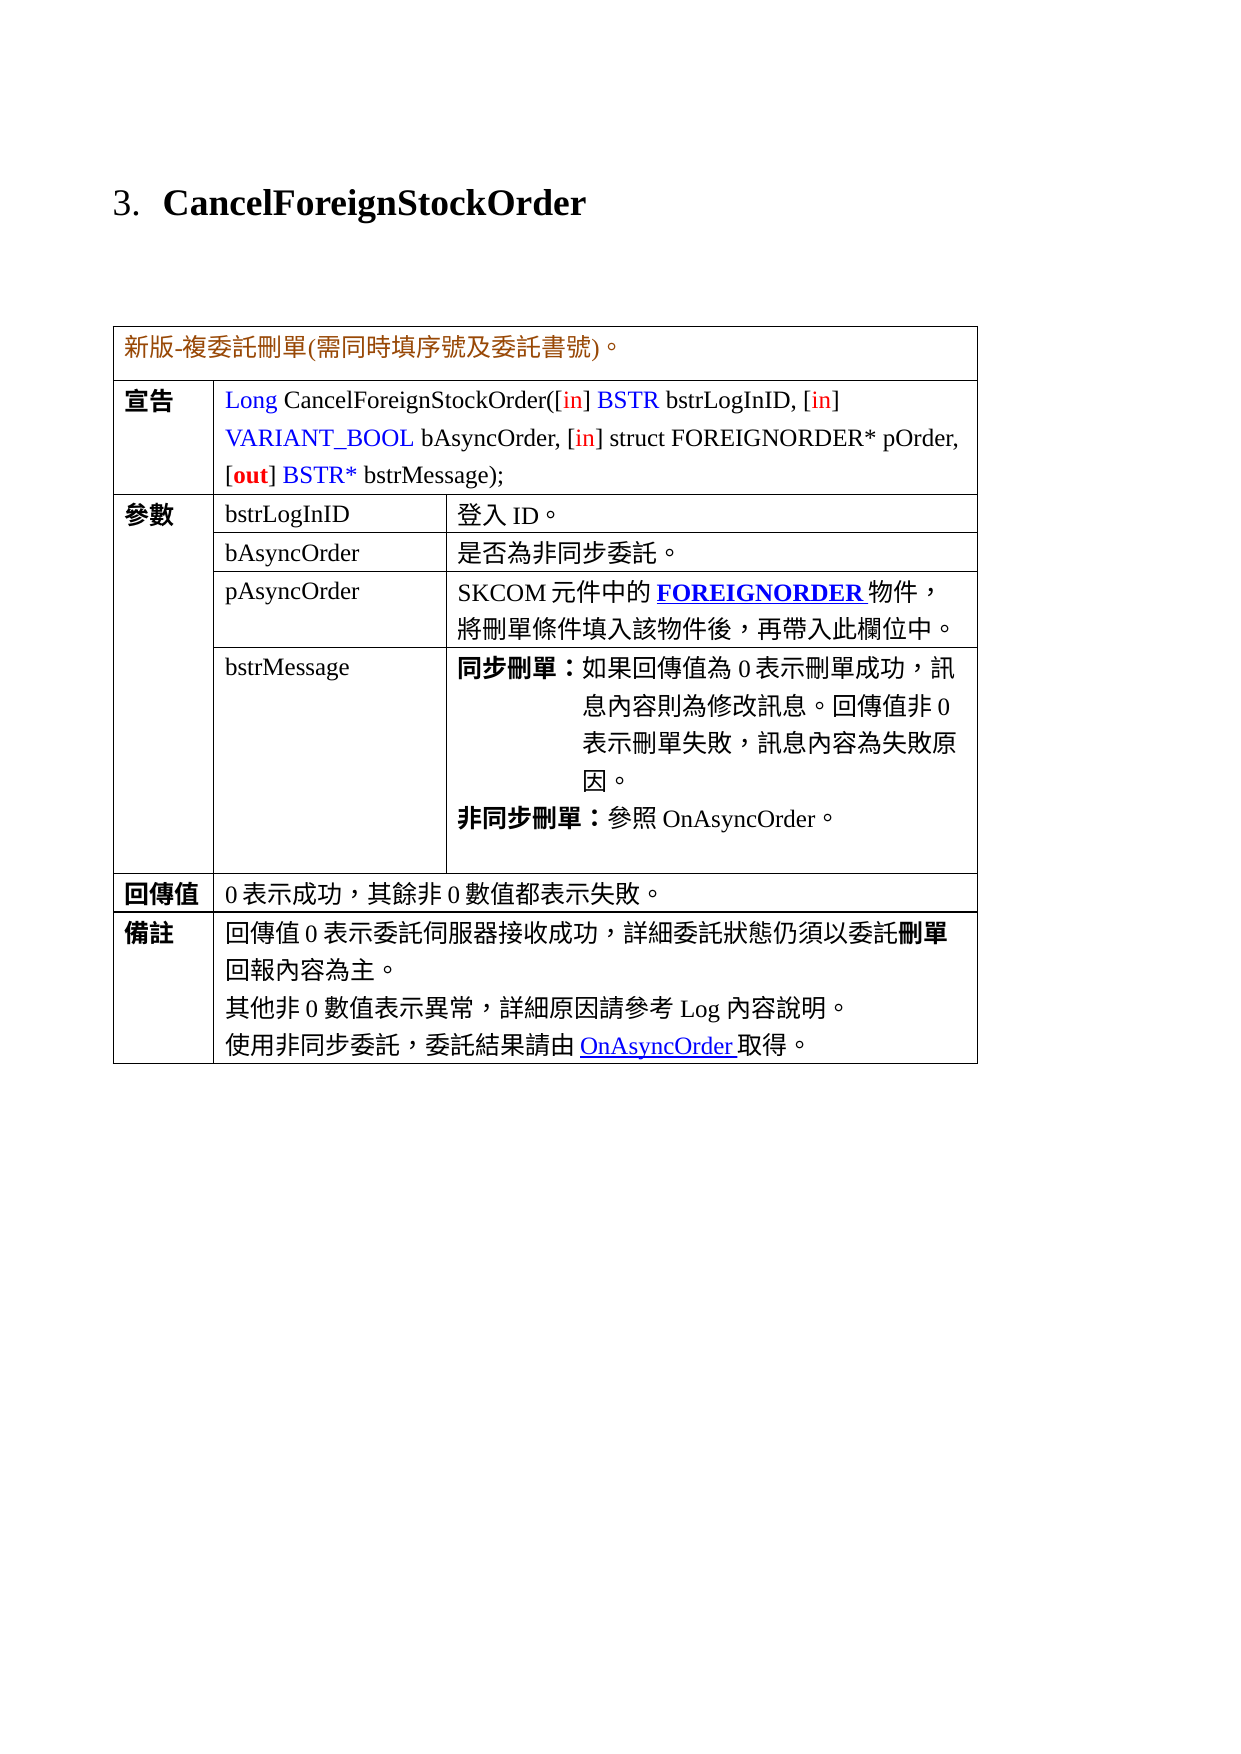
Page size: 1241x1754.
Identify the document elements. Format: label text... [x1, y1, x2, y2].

table_cell 登入ID。 [447, 495, 977, 532]
table_cell 0表示成功，其餘非0數值都表示失敗。 [214, 874, 977, 911]
table_cell 同步刪單：如果回傳值為 0表示刪單成功，訊息內容則為修改訊息。回傳值非0表示刪單失敗，訊息內容為失敗原因。 非同步刪單：參照OnAsyncOrder。 [447, 648, 977, 873]
table_cell bAsyncOrder [214, 533, 446, 571]
table_header 新版-複委託刪單(需同時填序號及委託書號)。 [114, 327, 977, 380]
table_cell 宣告 [114, 381, 213, 494]
table_cell 回傳值 [114, 874, 213, 911]
table_cell 是否為非同步委託。 [447, 533, 977, 571]
table_cell 參數 [114, 495, 213, 873]
table_cell bstrMessage [214, 648, 446, 873]
table_cell 回傳值0 表示委託伺服器接收成功，詳細委託狀態仍須以委託刪單回報內容為主。 其他非 0 數值表示異常，詳細原因請參考 Log 內容說明。 使用非同步委託，委託結果請由OnAsyncOrder取得。 [214, 913, 977, 1062]
table_cell Long CancelForeignStockOrder([in] BSTR bstrLogInID, [in] VARIANT_BOOL bAsyncOrder, [in] struct FOREIGNORDER* pOrder, [out] BSTR* bstrMessage); [214, 381, 977, 494]
table_cell bstrLogInID [214, 495, 446, 532]
table_cell pAsyncOrder [214, 572, 446, 647]
subtitle CancelForeignStockOrder [112, 164, 1128, 239]
table_cell 備註 [114, 913, 213, 1062]
table_cell SKCOM元件中的FOREIGNORDER物件，將刪單條件填入該物件後，再帶入此欄位中。 [447, 572, 977, 647]
